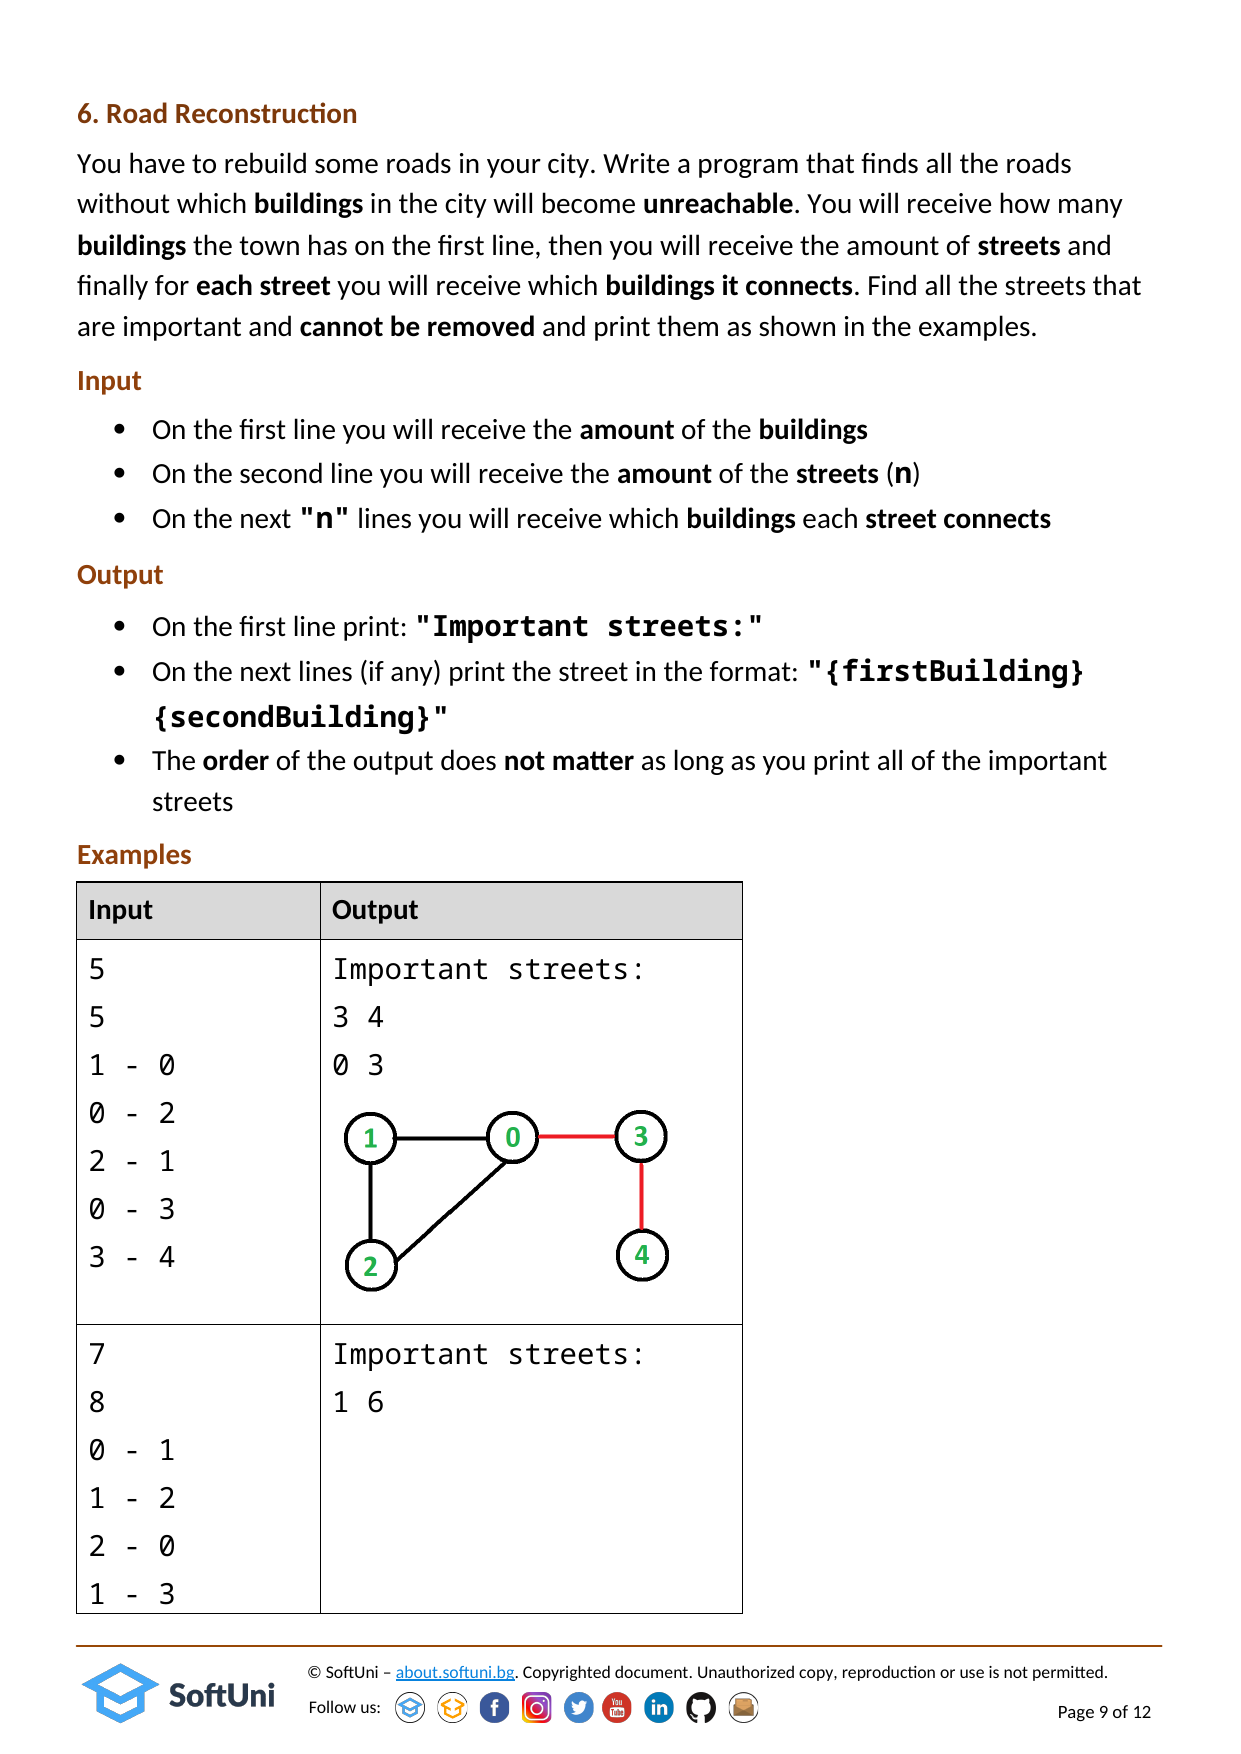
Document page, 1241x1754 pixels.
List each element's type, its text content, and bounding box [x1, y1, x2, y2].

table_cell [77, 1325, 320, 1613]
list The order of the output does not matter as long as you print all of the important streets [114, 742, 1163, 818]
picture [602, 1692, 632, 1723]
picture [479, 1692, 510, 1723]
picture [665, 1714, 674, 1723]
subtitle Examples [77, 836, 1163, 872]
picture [437, 1692, 468, 1723]
picture [686, 1692, 716, 1723]
list On the first line print: "Important streets:" [114, 605, 1163, 645]
picture [658, 1705, 667, 1714]
list On the second line you will receive the amount of the streets (n) [114, 452, 1163, 492]
picture [644, 1714, 653, 1723]
picture [522, 1692, 552, 1723]
text You have to rebuild some roads in your city. Write a program that finds all the roads without which buildings in the city will become unreachable. You will receive how many buildings the town has on the first line, then you will receive the amount of streets and finally for each street you will receive which buildings it connects. Find all the streets that are important and cannot be removed and print them as shown in the examples. [77, 145, 1163, 344]
picture [728, 1692, 759, 1723]
list On the next lines (if any) print the street in the format: "{firstBuilding} {secondBuilding}" [114, 651, 1163, 736]
picture [644, 1692, 653, 1701]
table_cell 5 5 1 - 0 0 - 2 2 - 1 0 - 3 3 - 4 [77, 940, 320, 1324]
subtitle 6. Road Reconstruction [77, 95, 1163, 131]
picture [665, 1692, 674, 1701]
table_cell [321, 1325, 742, 1613]
list On the next "n" lines you will receive which buildings each street connects [114, 498, 1163, 537]
picture [331, 1092, 688, 1298]
table_cell Important streets: 3 4 0 3 [321, 940, 742, 1324]
picture [395, 1692, 425, 1723]
table_header Input [77, 883, 320, 939]
picture [564, 1692, 594, 1723]
list On the first line you will receive the amount of the buildings [114, 411, 1163, 447]
table_header Output [321, 883, 742, 939]
picture [75, 1658, 281, 1729]
subtitle Output [77, 556, 1163, 591]
subtitle Input [77, 362, 1163, 397]
